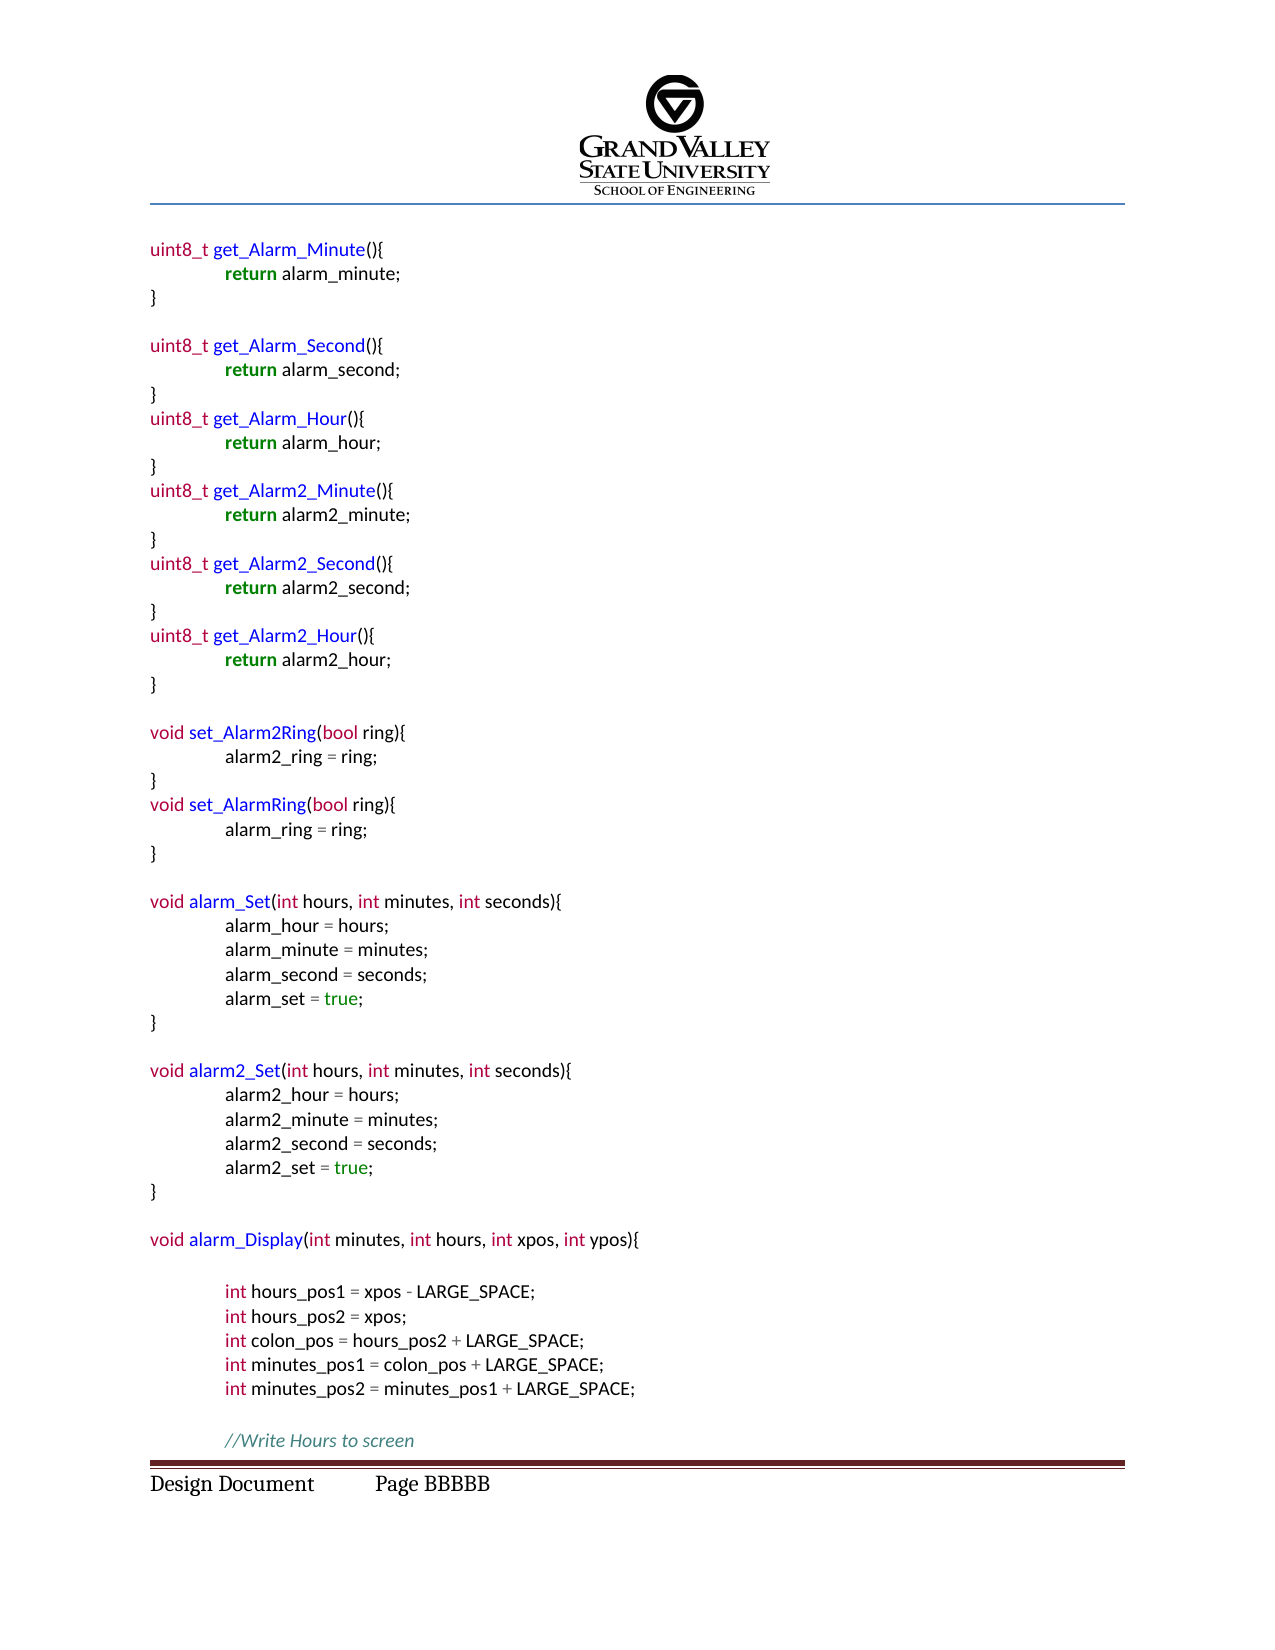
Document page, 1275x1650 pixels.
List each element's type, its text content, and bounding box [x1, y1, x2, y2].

text alarm_minute = minutes; [150, 937, 1125, 962]
text void set_AlarmRing(bool ring){ [150, 792, 1125, 817]
text uint8_t get_Alarm_Second(){ [150, 333, 1125, 357]
text uint8_t get_Alarm2_Minute(){ [150, 478, 1125, 502]
text } [150, 285, 1125, 309]
text alarm2_hour = hours; [150, 1082, 1125, 1107]
text return alarm2_minute; [150, 502, 1125, 527]
text } [150, 672, 1125, 696]
text alarm_set = true; [150, 986, 1125, 1010]
text void alarm2_Set(int hours, int minutes, int seconds){ [150, 1058, 1125, 1082]
text } [150, 1010, 1125, 1034]
text int minutes_pos1 = colon_pos + LARGE_SPACE; [150, 1352, 1125, 1376]
text int minutes_pos2 = minutes_pos1 + LARGE_SPACE; [150, 1376, 1125, 1401]
text alarm_ring = ring; [150, 817, 1125, 841]
text uint8_t get_Alarm_Minute(){ [150, 237, 1125, 261]
text alarm2_second = seconds; [150, 1131, 1125, 1155]
text } [150, 1179, 1125, 1203]
text //Write Hours to screen [150, 1428, 1125, 1453]
text return alarm_second; [150, 357, 1125, 382]
text } [150, 841, 1125, 865]
text alarm_hour = hours; [150, 913, 1125, 937]
text } [150, 768, 1125, 792]
text void set_Alarm2Ring(bool ring){ [150, 720, 1125, 744]
text uint8_t get_Alarm_Hour(){ [150, 406, 1125, 430]
text alarm2_set = true; [150, 1155, 1125, 1179]
text } [150, 527, 1125, 551]
text } [150, 382, 1125, 406]
text int hours_pos1 = xpos - LARGE_SPACE; [150, 1280, 1125, 1304]
text alarm2_ring = ring; [150, 744, 1125, 768]
text return alarm2_second; [150, 575, 1125, 599]
text uint8_t get_Alarm2_Second(){ [150, 551, 1125, 575]
text uint8_t get_Alarm2_Hour(){ [150, 623, 1125, 647]
text return alarm_minute; [150, 261, 1125, 285]
text return alarm2_hour; [150, 647, 1125, 672]
text void alarm_Display(int minutes, int hours, int xpos, int ypos){ [150, 1227, 1125, 1252]
text alarm_second = seconds; [150, 962, 1125, 986]
text int colon_pos = hours_pos2 + LARGE_SPACE; [150, 1328, 1125, 1352]
text alarm2_minute = minutes; [150, 1107, 1125, 1131]
text void alarm_Set(int hours, int minutes, int seconds){ [150, 889, 1125, 913]
text return alarm_hour; [150, 430, 1125, 454]
text } [150, 599, 1125, 623]
picture [579, 75, 770, 195]
text int hours_pos2 = xpos; [150, 1304, 1125, 1328]
text } [150, 454, 1125, 478]
